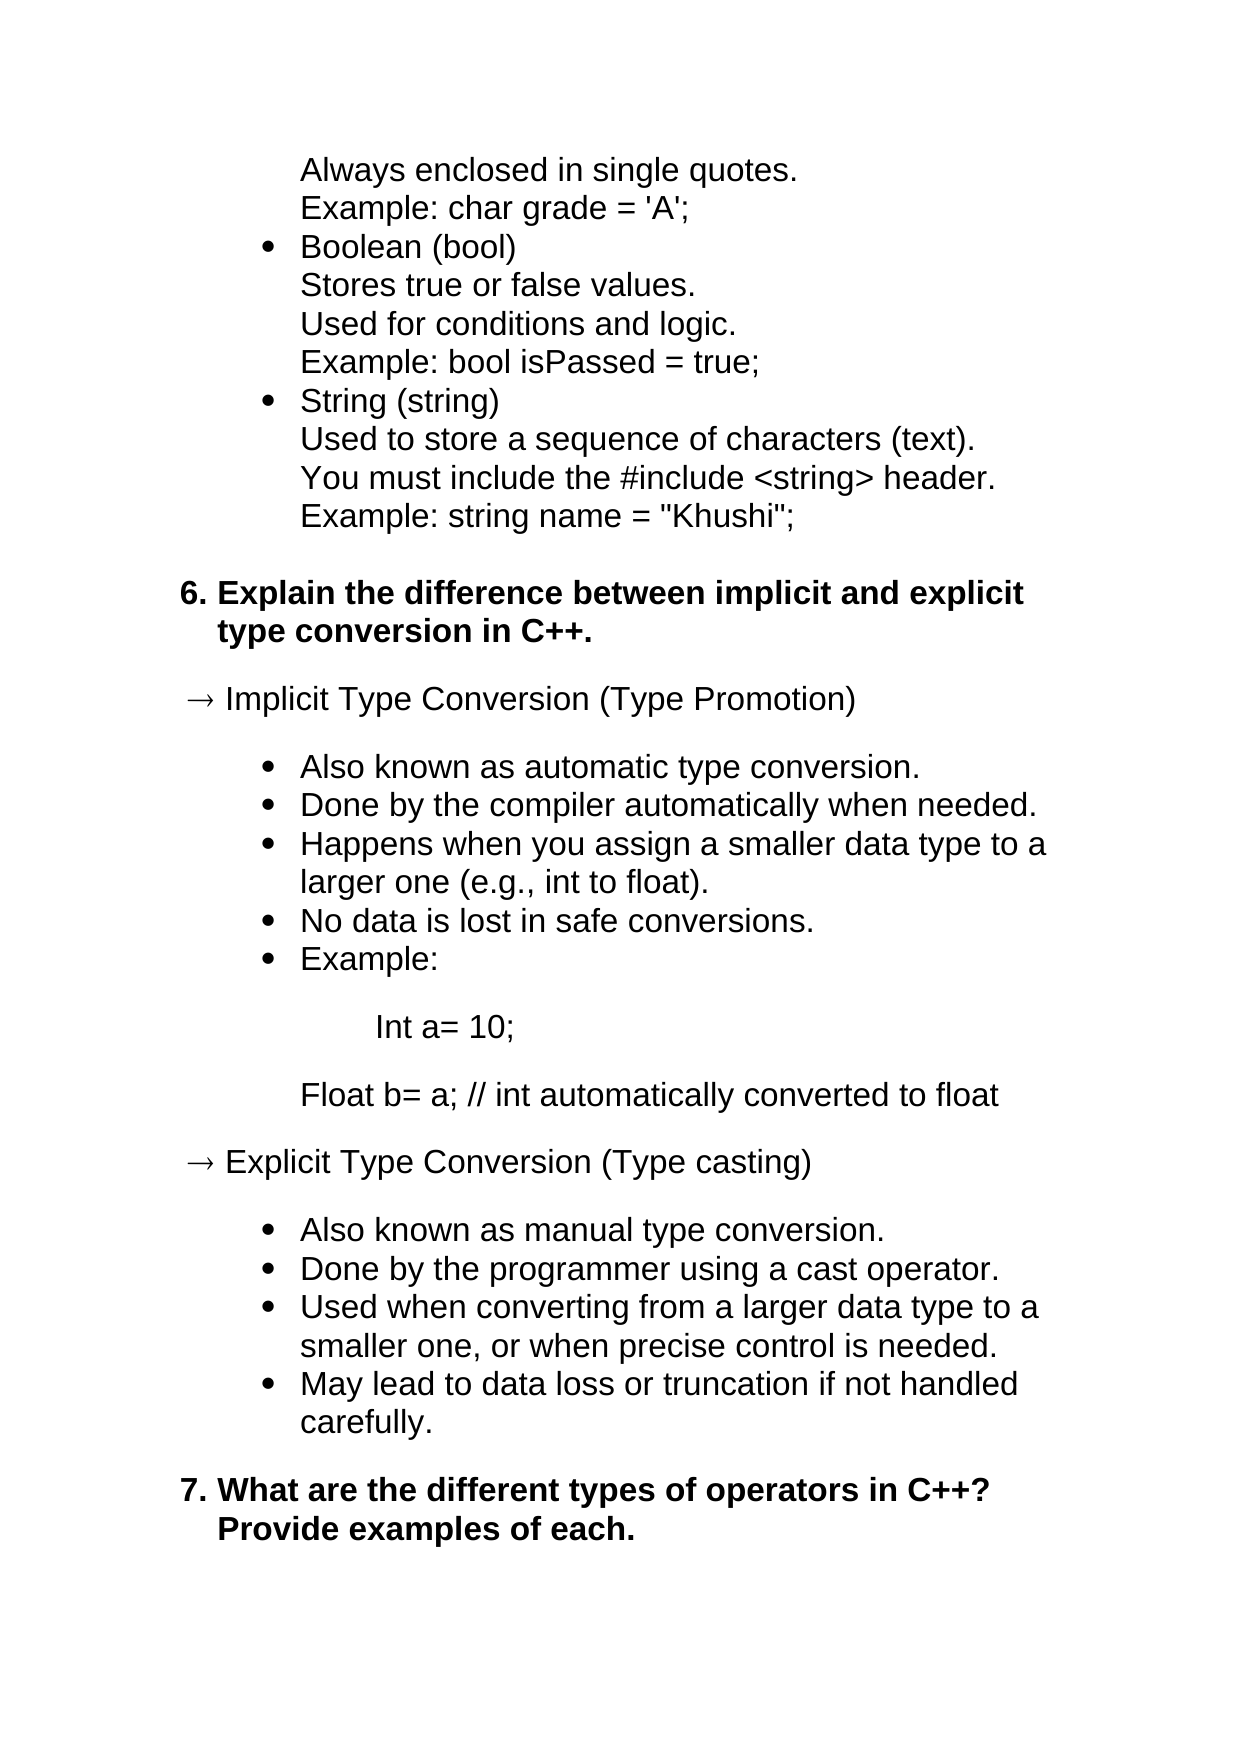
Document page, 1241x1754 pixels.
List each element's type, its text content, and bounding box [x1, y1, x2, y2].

list Explain the difference between implicit and explicit type conversion in C++. [179, 650, 1090, 727]
list Happens when you assign a smaller data type to a larger one (e.g., int to float). [262, 959, 1090, 1036]
list String (string) Used to store a sequence of characters (text). You must include the #include <string> header. Example: string name = "Khushi"; [262, 458, 1090, 612]
list Implicit Type Conversion (Type Promotion) [187, 756, 1090, 794]
text Int a= 10; [375, 1201, 1090, 1239]
text Float b= a; // int automatically converted to float [300, 1268, 1090, 1307]
list Boolean (bool) Stores true or false values. Used for conditions and logic. Example: bool isPassed = true; [262, 304, 1090, 458]
list Explicit Type Conversion (Type casting) [187, 1336, 1090, 1374]
list Example: [262, 1133, 1090, 1172]
list Done by the compiler automatically when needed. [262, 891, 1090, 930]
list Also known as automatic type conversion. [262, 824, 1090, 862]
list Done by the programmer using a cast operator. [262, 1471, 1090, 1510]
list No data is lost in safe conversions. [262, 1065, 1090, 1104]
list Also known as manual type conversion. [262, 1404, 1090, 1442]
list Character (char) Used to store a single character. Always enclosed in single quotes. Example: char grade = 'A'; [262, 150, 1090, 304]
